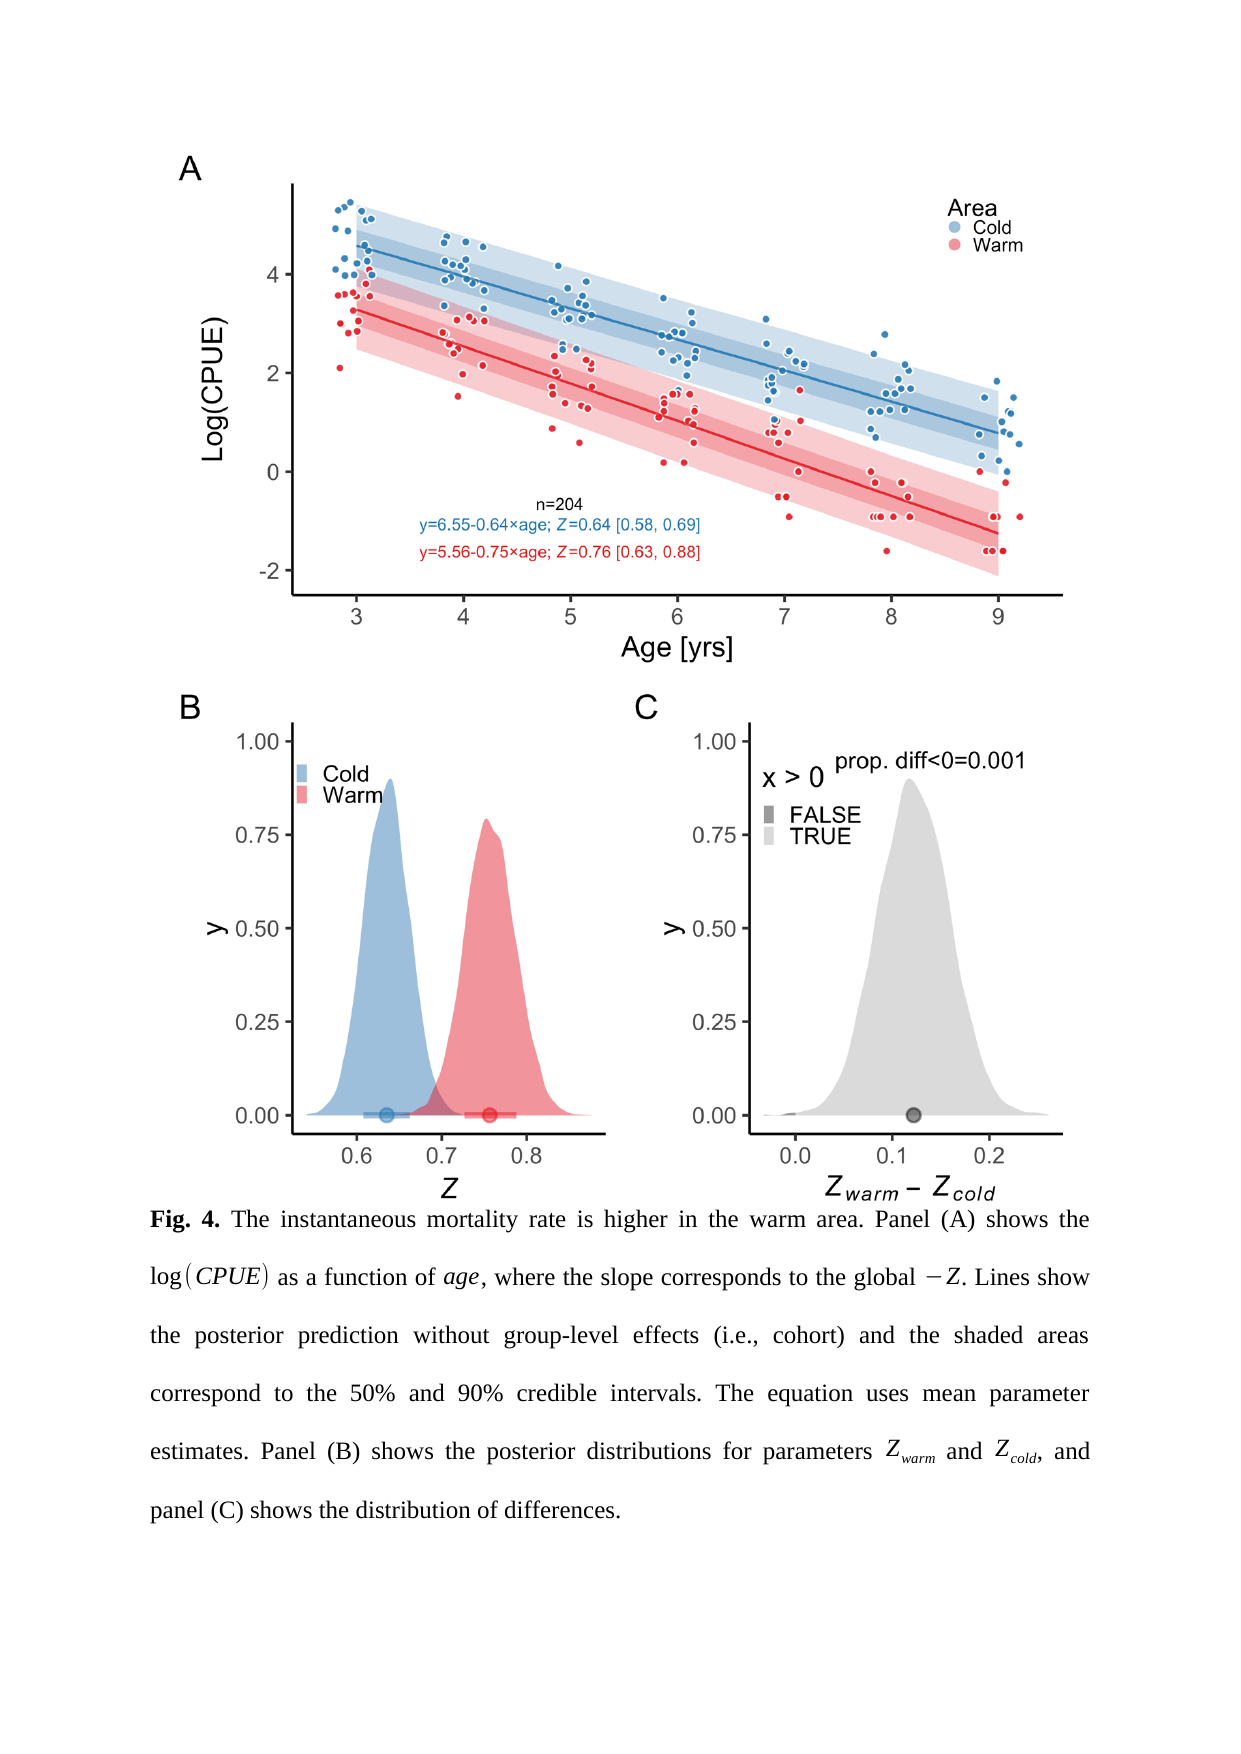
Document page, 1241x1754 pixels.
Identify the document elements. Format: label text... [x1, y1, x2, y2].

picture [150, 150, 1091, 1204]
